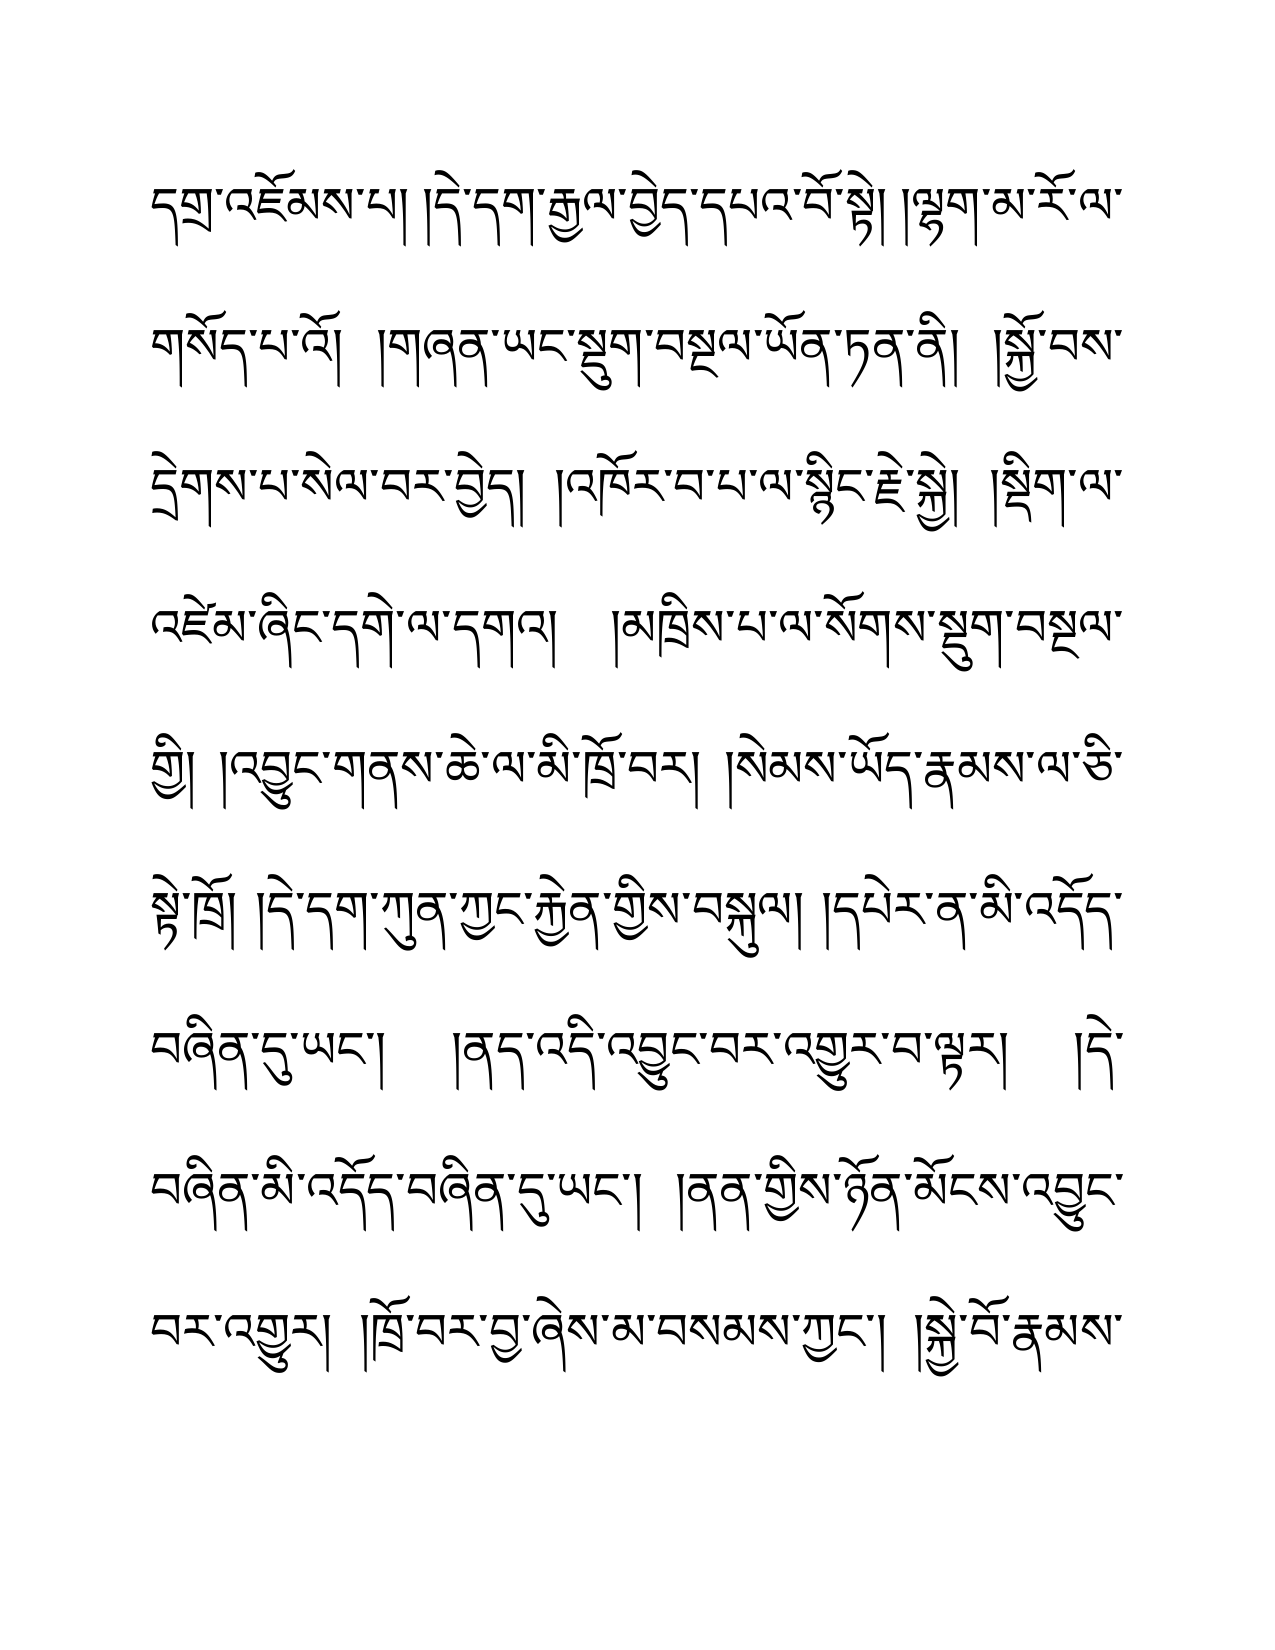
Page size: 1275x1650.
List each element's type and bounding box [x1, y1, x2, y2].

text [150, 150, 1125, 1417]
